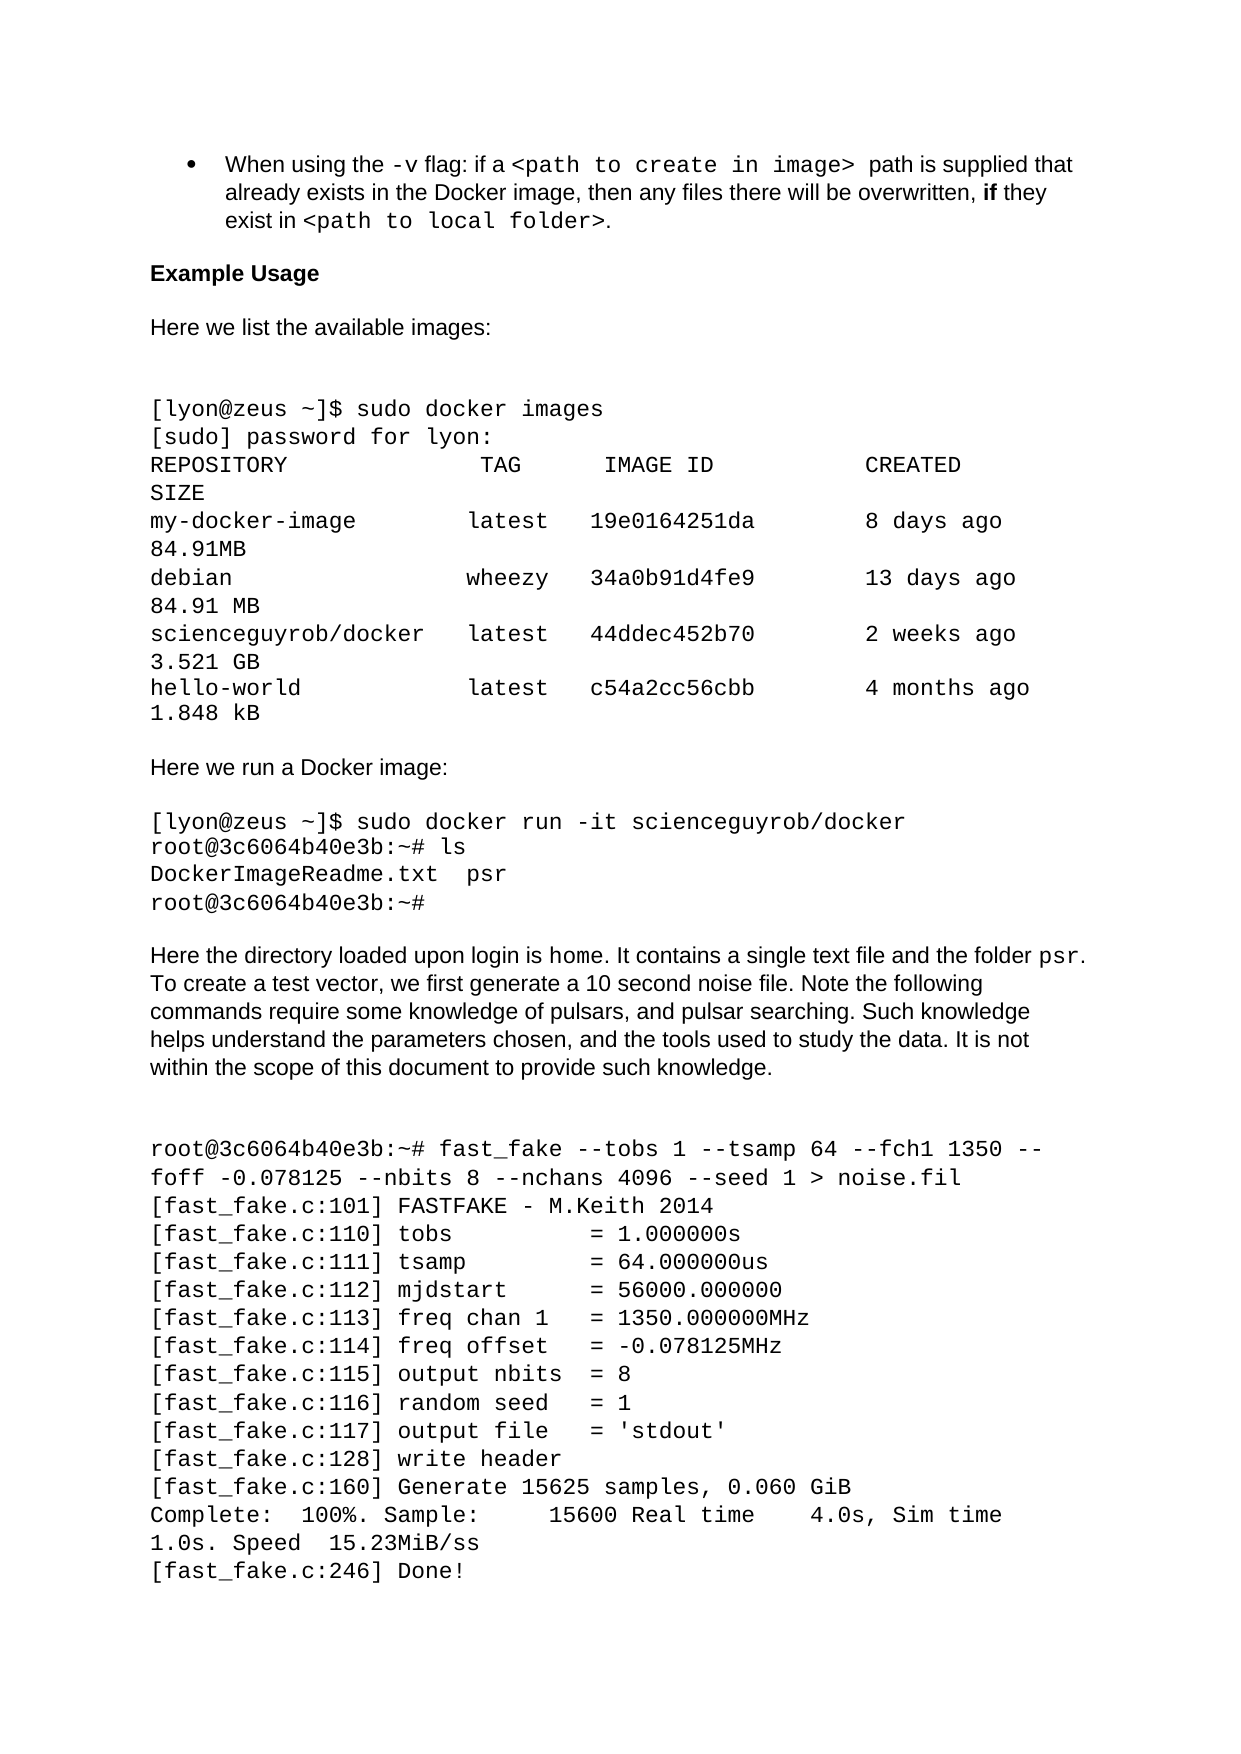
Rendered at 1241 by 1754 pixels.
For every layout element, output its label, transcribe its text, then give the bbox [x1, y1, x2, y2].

text [lyon@zeus ~]$ sudo docker images [150, 394, 1090, 422]
text root@3c6064b40e3b:~# [150, 887, 1090, 916]
text debian wheezy 34a0b91d4fe9 13 days ago 84.91 MB [150, 562, 1090, 619]
text [fast_fake.c:246] Done! [150, 1556, 1090, 1584]
text [fast_fake.c:101] FASTFAKE - M.Keith 2014 [150, 1191, 1090, 1219]
text [fast_fake.c:128] write header [150, 1444, 1090, 1472]
text root@3c6064b40e3b:~# fast_fake --tobs 1 --tsamp 64 --fch1 1350 --foff -0.078125 --nbits 8 --nchans 4096 --seed 1 > noise.fil [150, 1134, 1090, 1191]
text [fast_fake.c:115] output nbits = 8 [150, 1359, 1090, 1387]
text [fast_fake.c:116] random seed = 1 [150, 1387, 1090, 1416]
list When using the -v flag: if a <path to create in image> path is supplied that already exists in the Docker image, then any files there will be overwritten, if they exist in <path to local folder>. [187, 150, 1090, 234]
text my-docker-image latest 19e0164251da 8 days ago 84.91MB [150, 506, 1090, 562]
text [fast_fake.c:114] freq offset = -0.078125MHz [150, 1331, 1090, 1359]
text Example Usage [150, 259, 1090, 287]
text [fast_fake.c:110] tobs = 1.000000s [150, 1219, 1090, 1247]
text hello-world latest c54a2cc56cbb 4 months ago 1.848 kB [150, 675, 1090, 725]
text Complete: 100%. Sample: 15600 Real time 4.0s, Sim time 1.0s. Speed 15.23MiB/ss [150, 1500, 1090, 1556]
text [fast_fake.c:160] Generate 15625 samples, 0.060 GiB [150, 1472, 1090, 1500]
text [fast_fake.c:111] tsamp = 64.000000us [150, 1247, 1090, 1275]
text Here we list the available images: [150, 312, 1090, 341]
text Here we run a Docker image: [150, 753, 1090, 781]
text [fast_fake.c:112] mjdstart = 56000.000000 [150, 1275, 1090, 1303]
text [sudo] password for lyon: [150, 422, 1090, 450]
text Here the directory loaded upon login is home. It contains a single text file and the folder psr. To create a test vector, we first generate a 10 second noise file. Note the following commands require some knowledge of pulsars, and pulsar searching. Such knowledge helps understand the parameters chosen, and the tools used to study the data. It is not within the scope of this document to provide such knowledge. [150, 941, 1090, 1081]
text REPOSITORY TAG IMAGE ID CREATED SIZE [150, 450, 1090, 506]
text DockerImageReadme.txt psr [150, 859, 1090, 887]
text root@3c6064b40e3b:~# ls [150, 834, 1090, 859]
text [lyon@zeus ~]$ sudo docker run -it scienceguyrob/docker [150, 809, 1090, 834]
text [fast_fake.c:113] freq chan 1 = 1350.000000MHz [150, 1303, 1090, 1331]
text [fast_fake.c:117] output file = 'stdout' [150, 1416, 1090, 1444]
text scienceguyrob/docker latest 44ddec452b70 2 weeks ago 3.521 GB [150, 619, 1090, 675]
